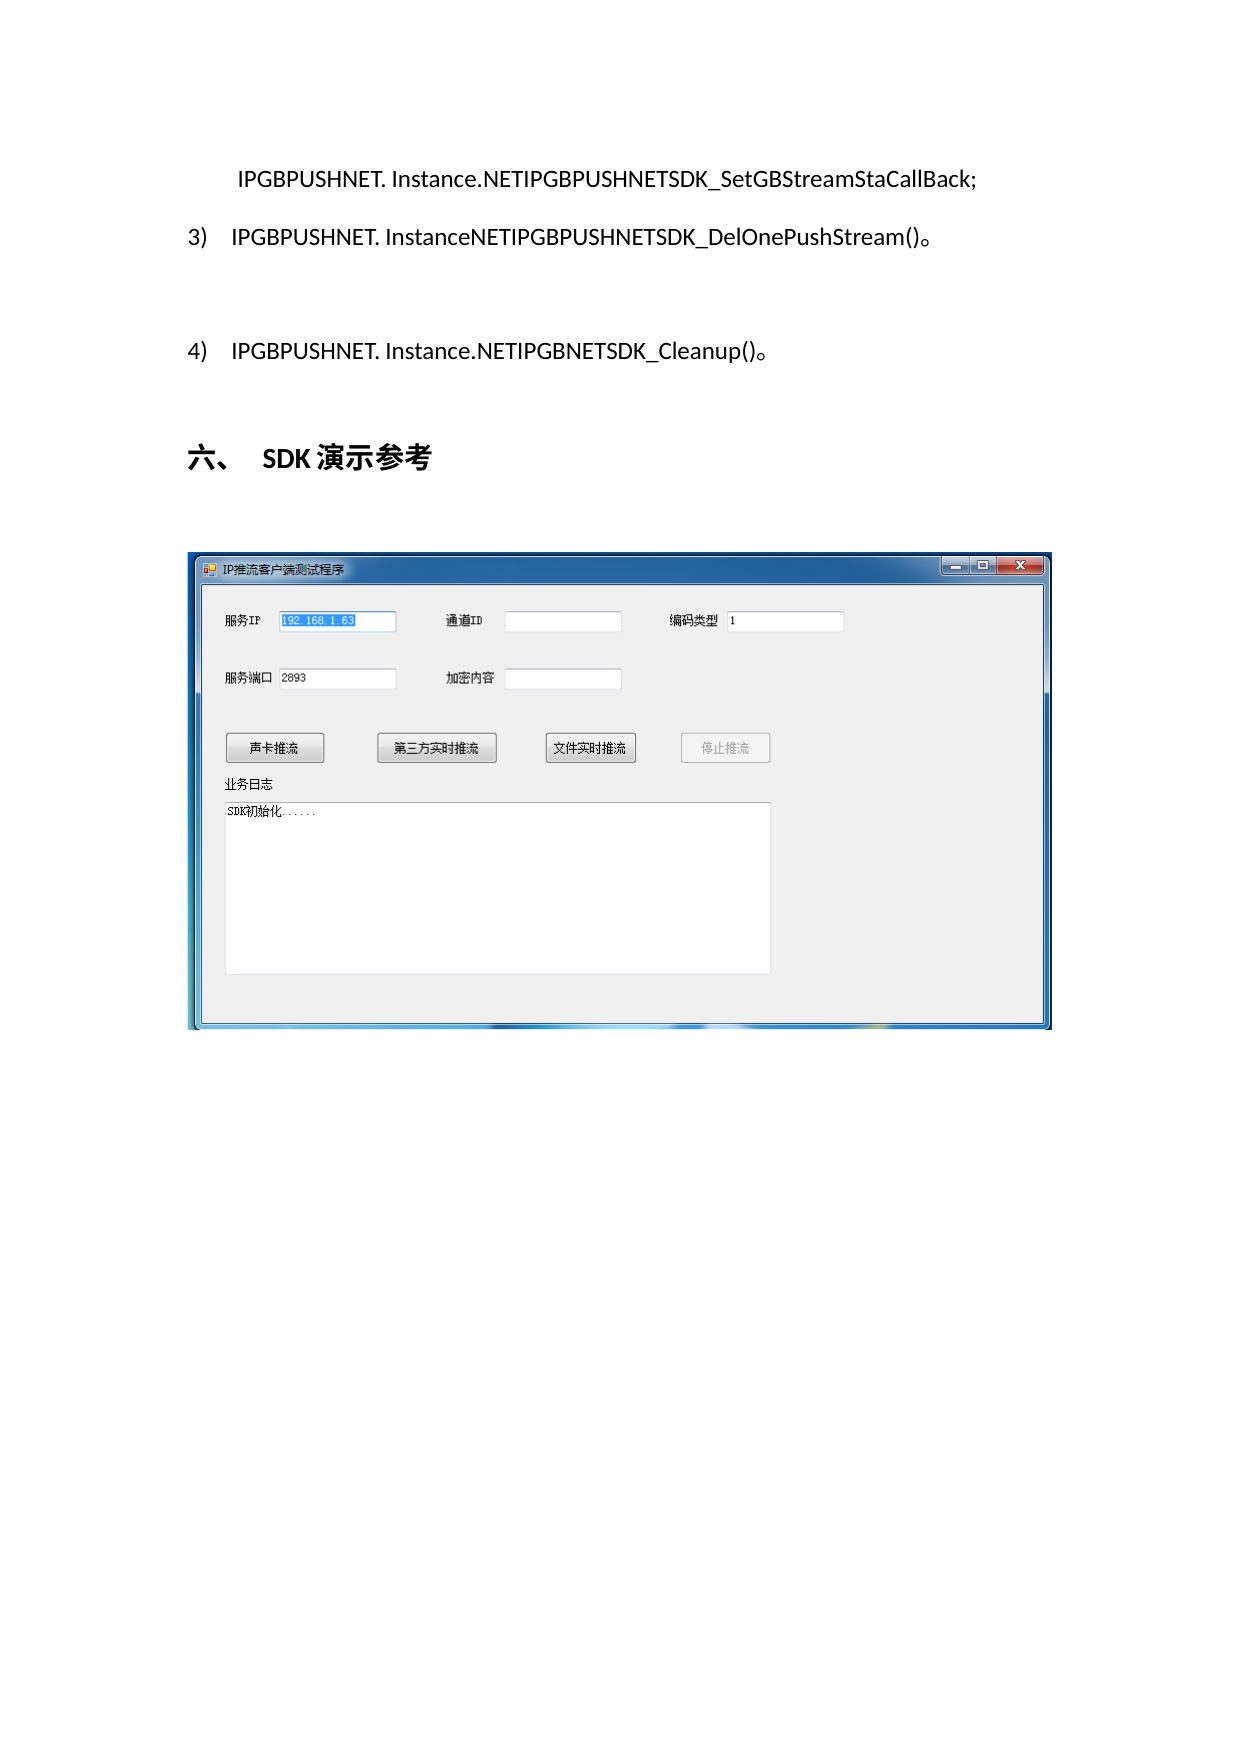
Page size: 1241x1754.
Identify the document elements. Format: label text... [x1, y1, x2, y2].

list IPGBPUSHNET. Instance.NETIPGBNETSDK_Cleanup()。 [187, 316, 1053, 381]
list IPGBPUSHNET. Instance.NETIPGBPUSHNETSDK_SetGBStreamStaCallBack; [187, 162, 1053, 194]
list IPGBPUSHNET. InstanceNETIPGBPUSHNETSDK_DelOnePushStream()。 [187, 202, 1053, 267]
picture [187, 552, 1052, 1030]
list SDK演示参考 [187, 423, 1053, 488]
